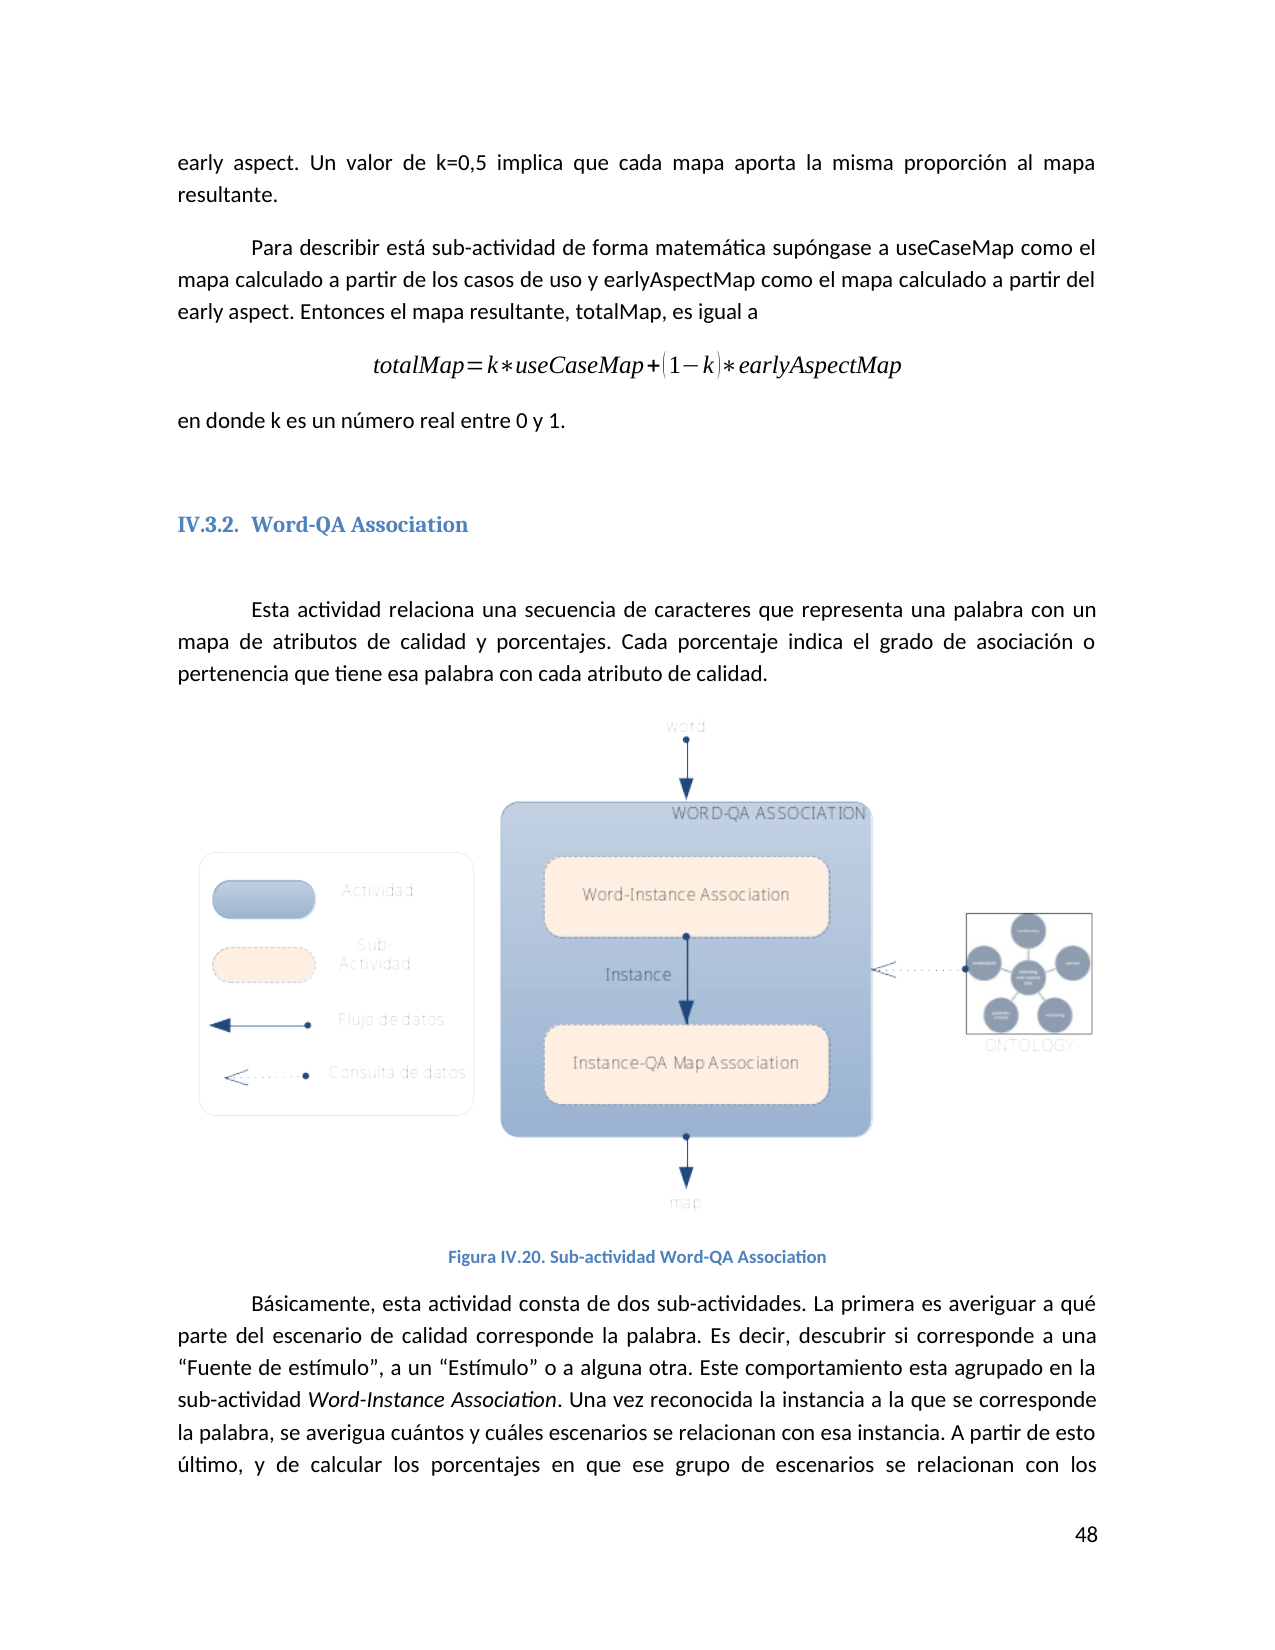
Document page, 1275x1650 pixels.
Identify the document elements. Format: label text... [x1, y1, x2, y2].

text Para describir está sub-actividad de forma matemática supóngase a useCaseMap como el mapa calculado a partir de los casos de uso y earlyAspectMap como el mapa calculado a partir del early aspect. Entonces el mapa resultante, totalMap, es igual a [177, 233, 1098, 325]
text en donde k es un número real entre 0 y 1. [177, 406, 1098, 434]
subtitle Word-QA Association [177, 512, 1098, 538]
text Esta actividad relaciona una secuencia de caracteres que representa una palabra con un mapa de atributos de calidad y porcentajes. Cada porcentaje indica el grado de asociación o pertenencia que tiene esa palabra con cada atributo de calidad. [177, 595, 1098, 687]
